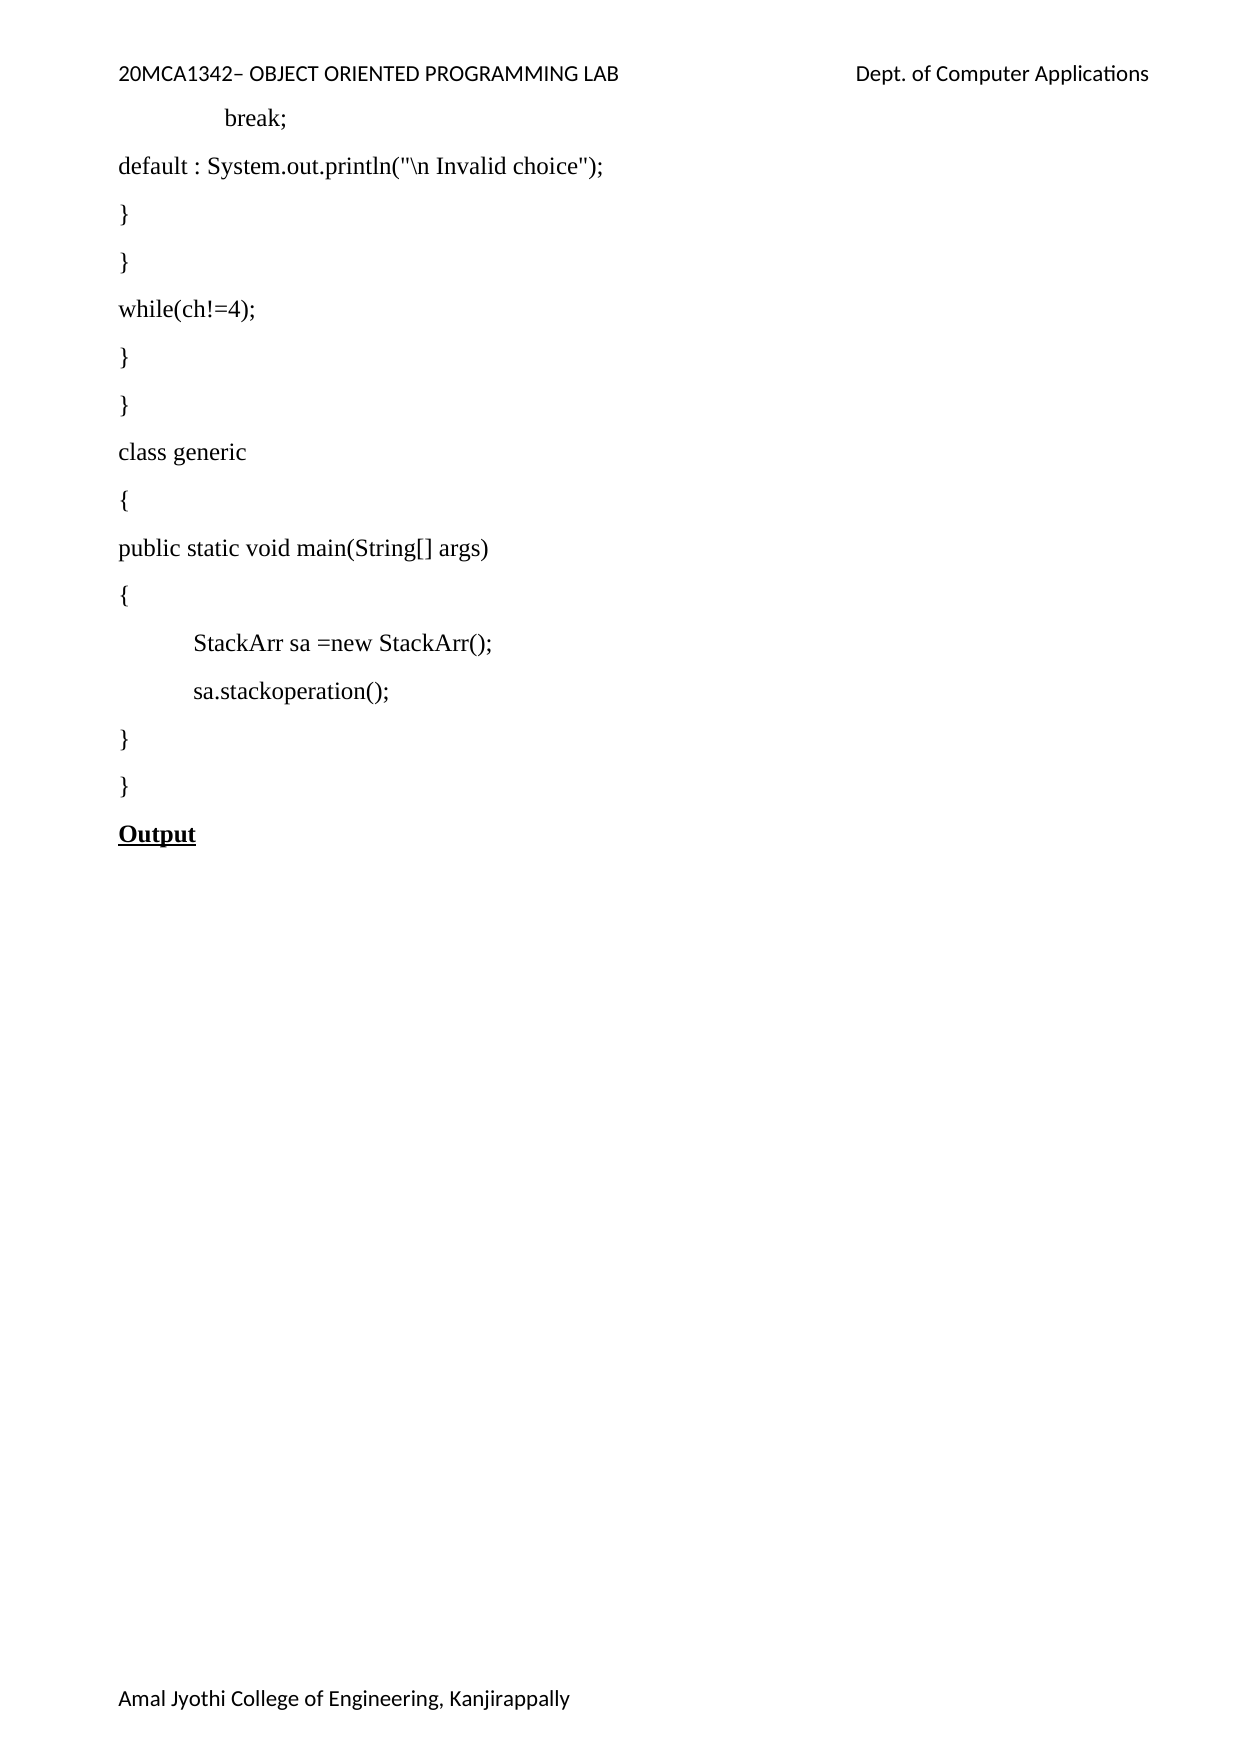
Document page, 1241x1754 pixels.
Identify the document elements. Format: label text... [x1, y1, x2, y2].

text } [118, 390, 1167, 418]
text sa.stackoperation(); [118, 676, 1167, 705]
text { [118, 581, 1167, 609]
text } [118, 342, 1167, 371]
text Output [118, 819, 1167, 848]
text } [118, 199, 1167, 228]
text } [118, 771, 1167, 800]
text } [118, 247, 1167, 275]
text } [118, 724, 1167, 752]
text default : System.out.println("\n Invalid choice"); [118, 151, 1167, 180]
text StackArr sa =new StackArr(); [118, 628, 1167, 657]
text while(ch!=4); [118, 294, 1167, 323]
text class generic [118, 437, 1167, 466]
text { [118, 485, 1167, 514]
text public static void main(String[] args) [118, 533, 1167, 562]
text break; [118, 103, 1167, 132]
